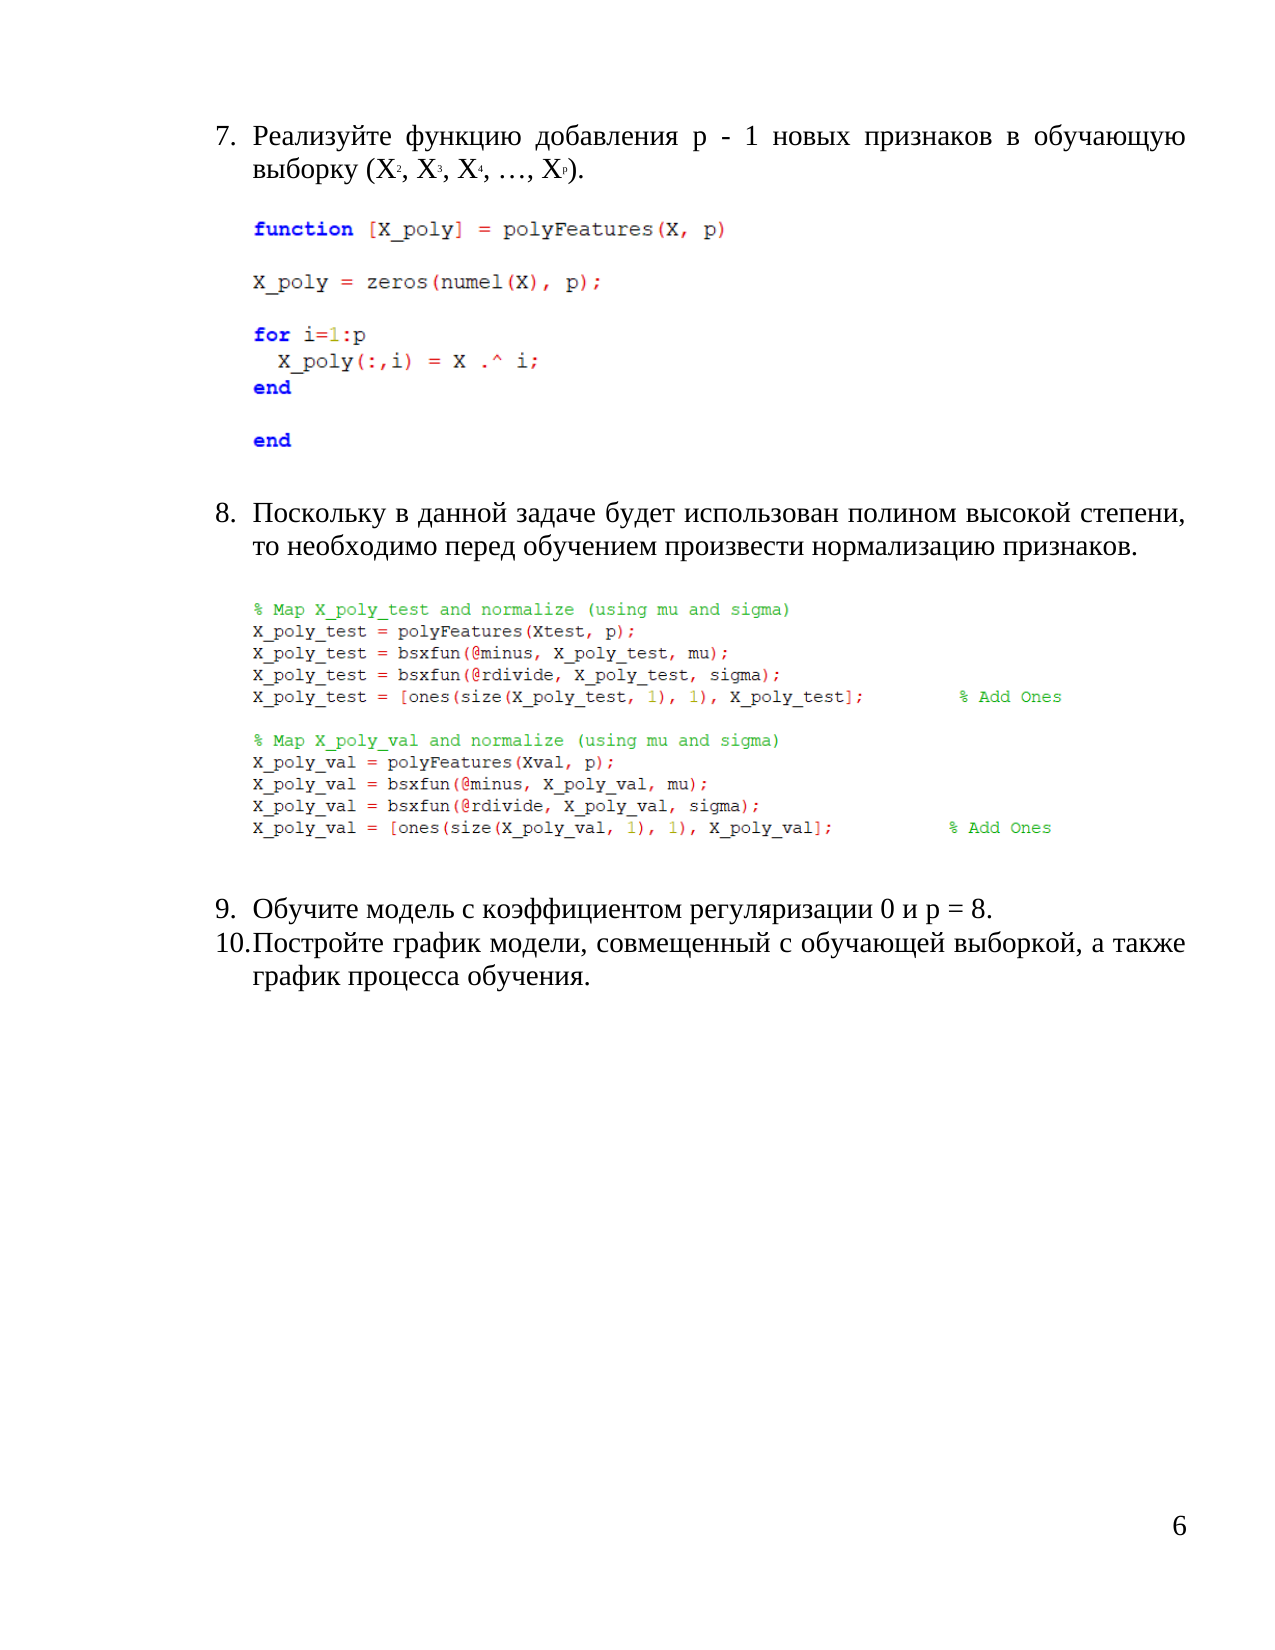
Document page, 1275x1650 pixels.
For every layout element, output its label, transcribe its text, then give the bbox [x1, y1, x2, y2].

picture [252, 218, 803, 462]
list Постройте график модели, совмещенный с обучающей выборкой, а также график процесса обучения. [215, 925, 1186, 992]
list Реализуйте функцию добавления p - 1 новых признаков в обучающую выборку (X2, X3, X4, …, Xp). [215, 118, 1186, 185]
list Обучите модель с коэффициентом регуляризации 0 и p = 8. [215, 891, 1186, 925]
picture [252, 595, 1082, 858]
list Поскольку в данной задаче будет использован полином высокой степени, то необходимо перед обучением произвести нормализацию признаков. [215, 495, 1186, 562]
